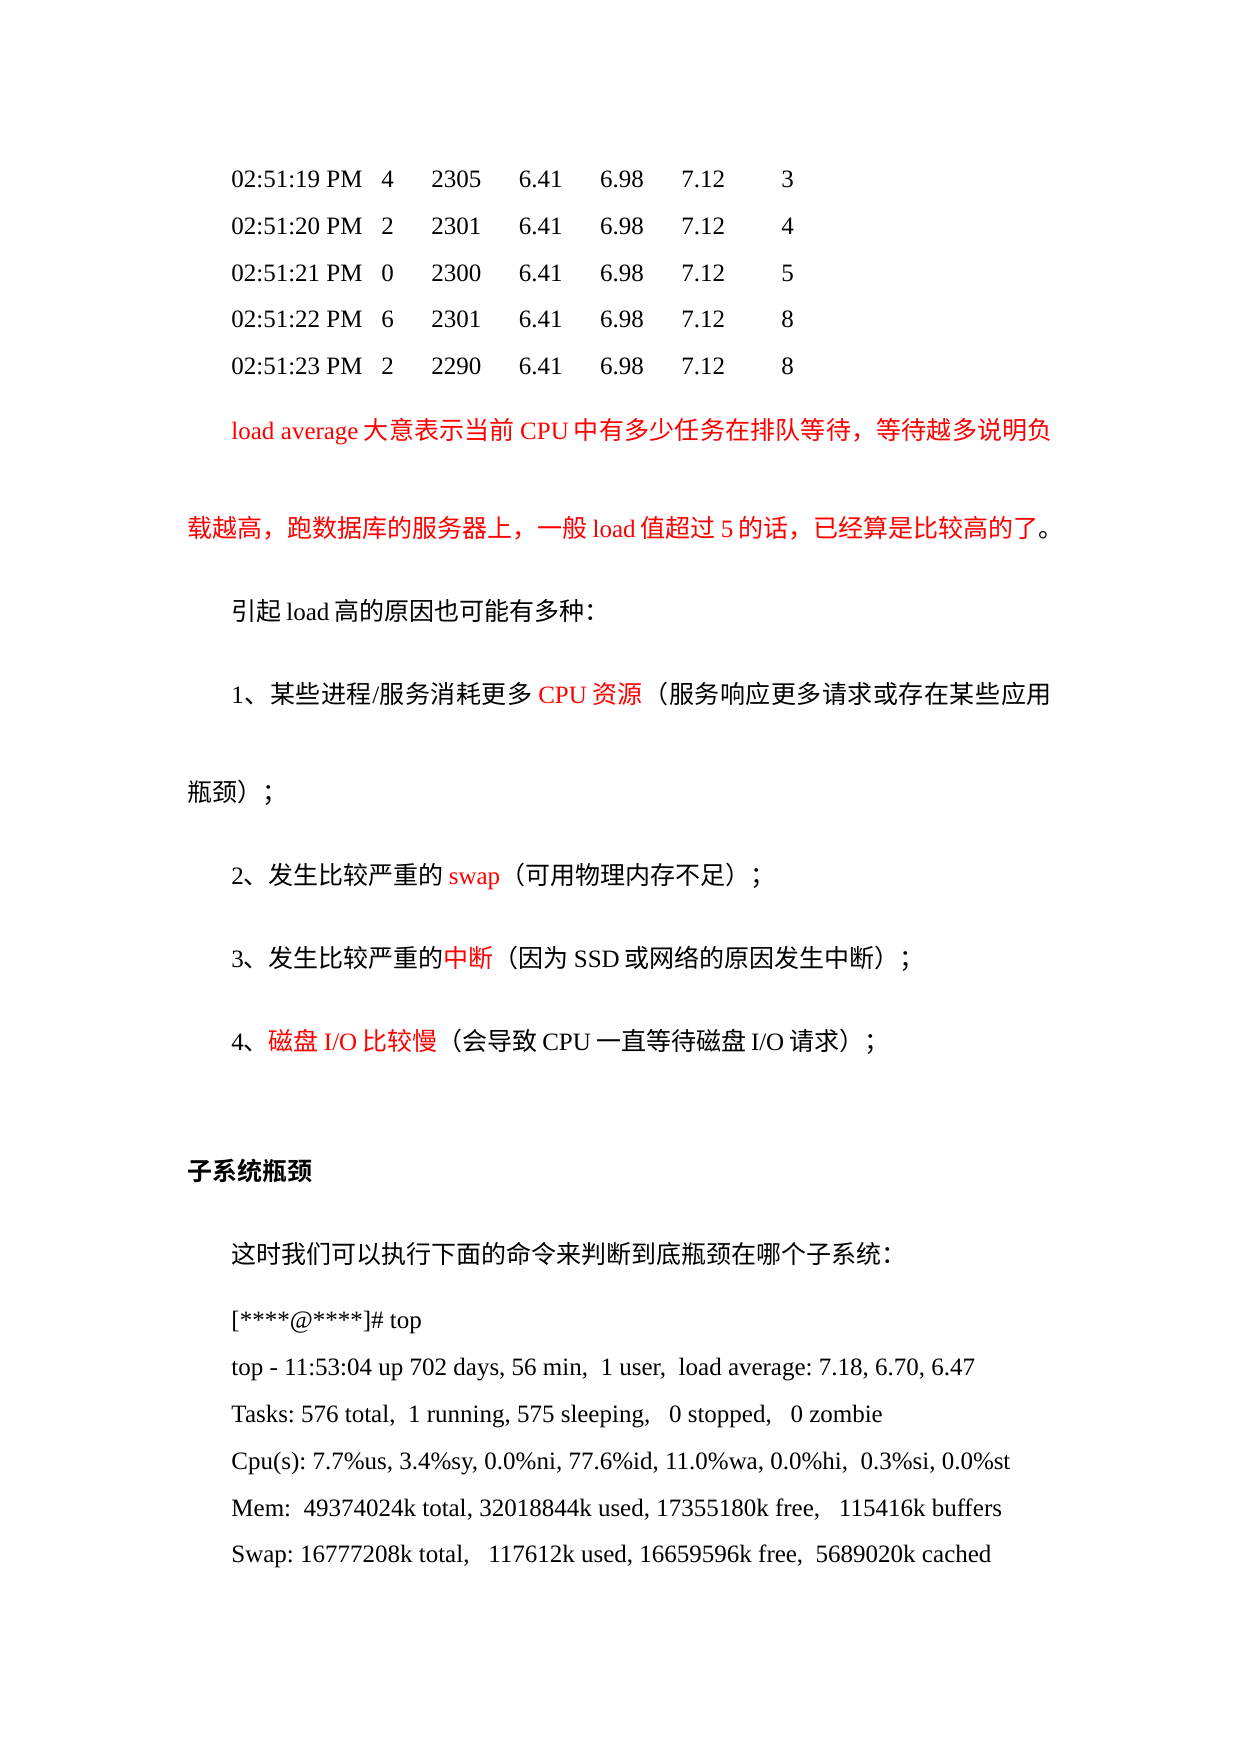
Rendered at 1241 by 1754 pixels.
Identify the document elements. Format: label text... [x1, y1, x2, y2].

text 3、发生比较严重的中断（因为SSD或网络的原因发生中断）； [187, 924, 1053, 989]
text 02:51:22 PM 6 2301 6.41 6.98 7.12 8 [187, 303, 1053, 335]
subtitle 子系统瓶颈 [187, 1137, 1053, 1202]
text top - 11:53:04 up 702 days, 56 min, 1 user, load average: 7.18, 6.70, 6.47 [187, 1350, 1053, 1383]
text 02:51:21 PM 0 2300 6.41 6.98 7.12 5 [187, 256, 1053, 288]
text Cpu(s): 7.7%us, 3.4%sy, 0.0%ni, 77.6%id, 11.0%wa, 0.0%hi, 0.3%si, 0.0%st [187, 1444, 1053, 1476]
text load average大意表示当前CPU中有多少任务在排队等待，等待越多说明负载越高，跑数据库的服务器上，一般load值超过5的话，已经算是比较高的了。 [187, 396, 1053, 559]
text 这时我们可以执行下面的命令来判断到底瓶颈在哪个子系统： [187, 1220, 1053, 1285]
text 02:51:23 PM 2 2290 6.41 6.98 7.12 8 [187, 349, 1053, 382]
text Mem: 49374024k total, 32018844k used, 17355180k free, 115416k buffers [187, 1491, 1053, 1523]
text 1、某些进程/服务消耗更多CPU资源（服务响应更多请求或存在某些应用瓶颈）； [187, 660, 1053, 823]
text 02:51:19 PM 4 2305 6.41 6.98 7.12 3 [187, 162, 1053, 194]
text 引起load高的原因也可能有多种： [187, 577, 1053, 642]
text 2、发生比较严重的swap（可用物理内存不足）； [187, 841, 1053, 906]
text 02:51:20 PM 2 2301 6.41 6.98 7.12 4 [187, 209, 1053, 241]
text 4、磁盘I/O比较慢（会导致CPU一直等待磁盘I/O请求）； [187, 1007, 1053, 1072]
text Swap: 16777208k total, 117612k used, 16659596k free, 5689020k cached [187, 1538, 1053, 1570]
text [****@****]# top [187, 1303, 1053, 1336]
text Tasks: 576 total, 1 running, 575 sleeping, 0 stopped, 0 zombie [187, 1397, 1053, 1429]
